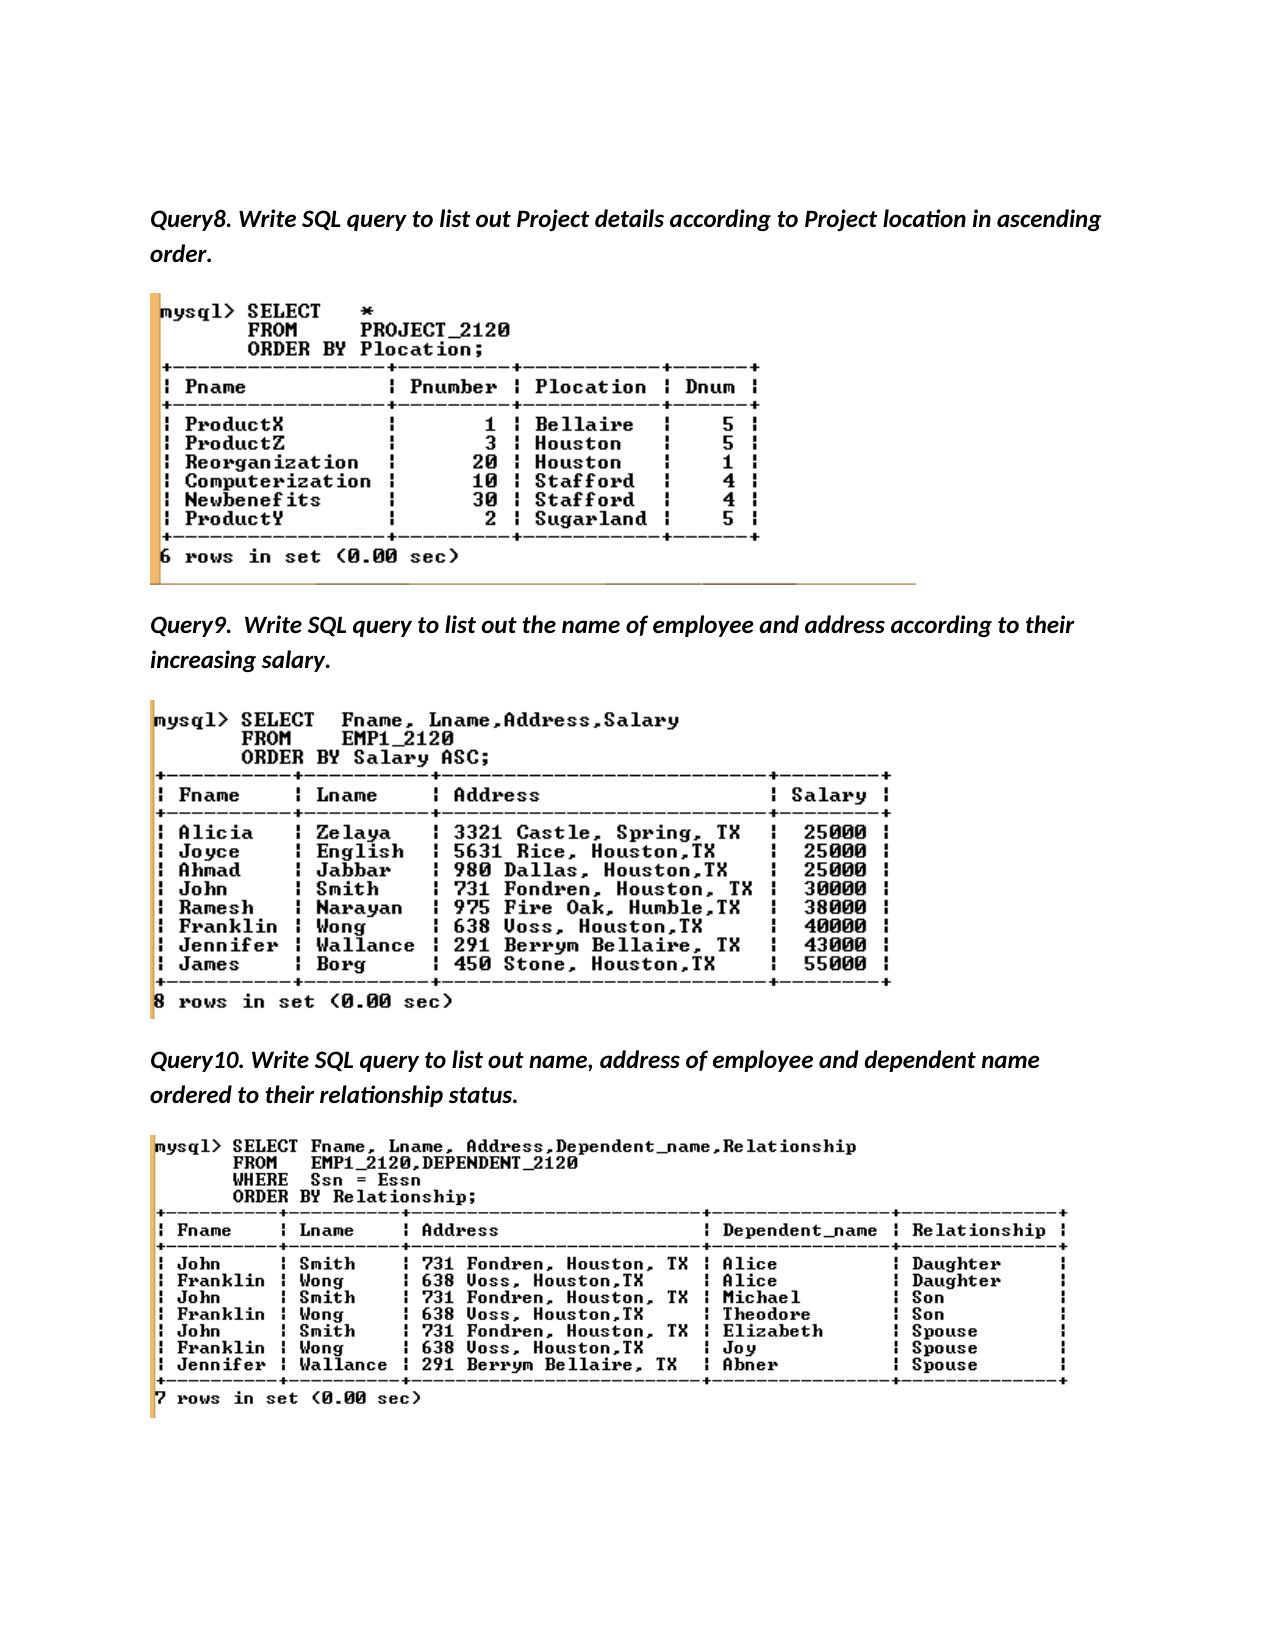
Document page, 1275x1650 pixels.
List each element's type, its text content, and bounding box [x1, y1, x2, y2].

picture [150, 1135, 1125, 1418]
text Query8. Write SQL query to list out Project details according to Project location in ascending order. [150, 203, 1125, 268]
picture [150, 700, 1021, 1019]
picture [150, 293, 916, 585]
text Query10. Write SQL query to list out name, address of employee and dependent name ordered to their relationship status. [150, 1044, 1125, 1109]
text Query9. Write SQL query to list out the name of employee and address according to their increasing salary. [150, 609, 1125, 675]
